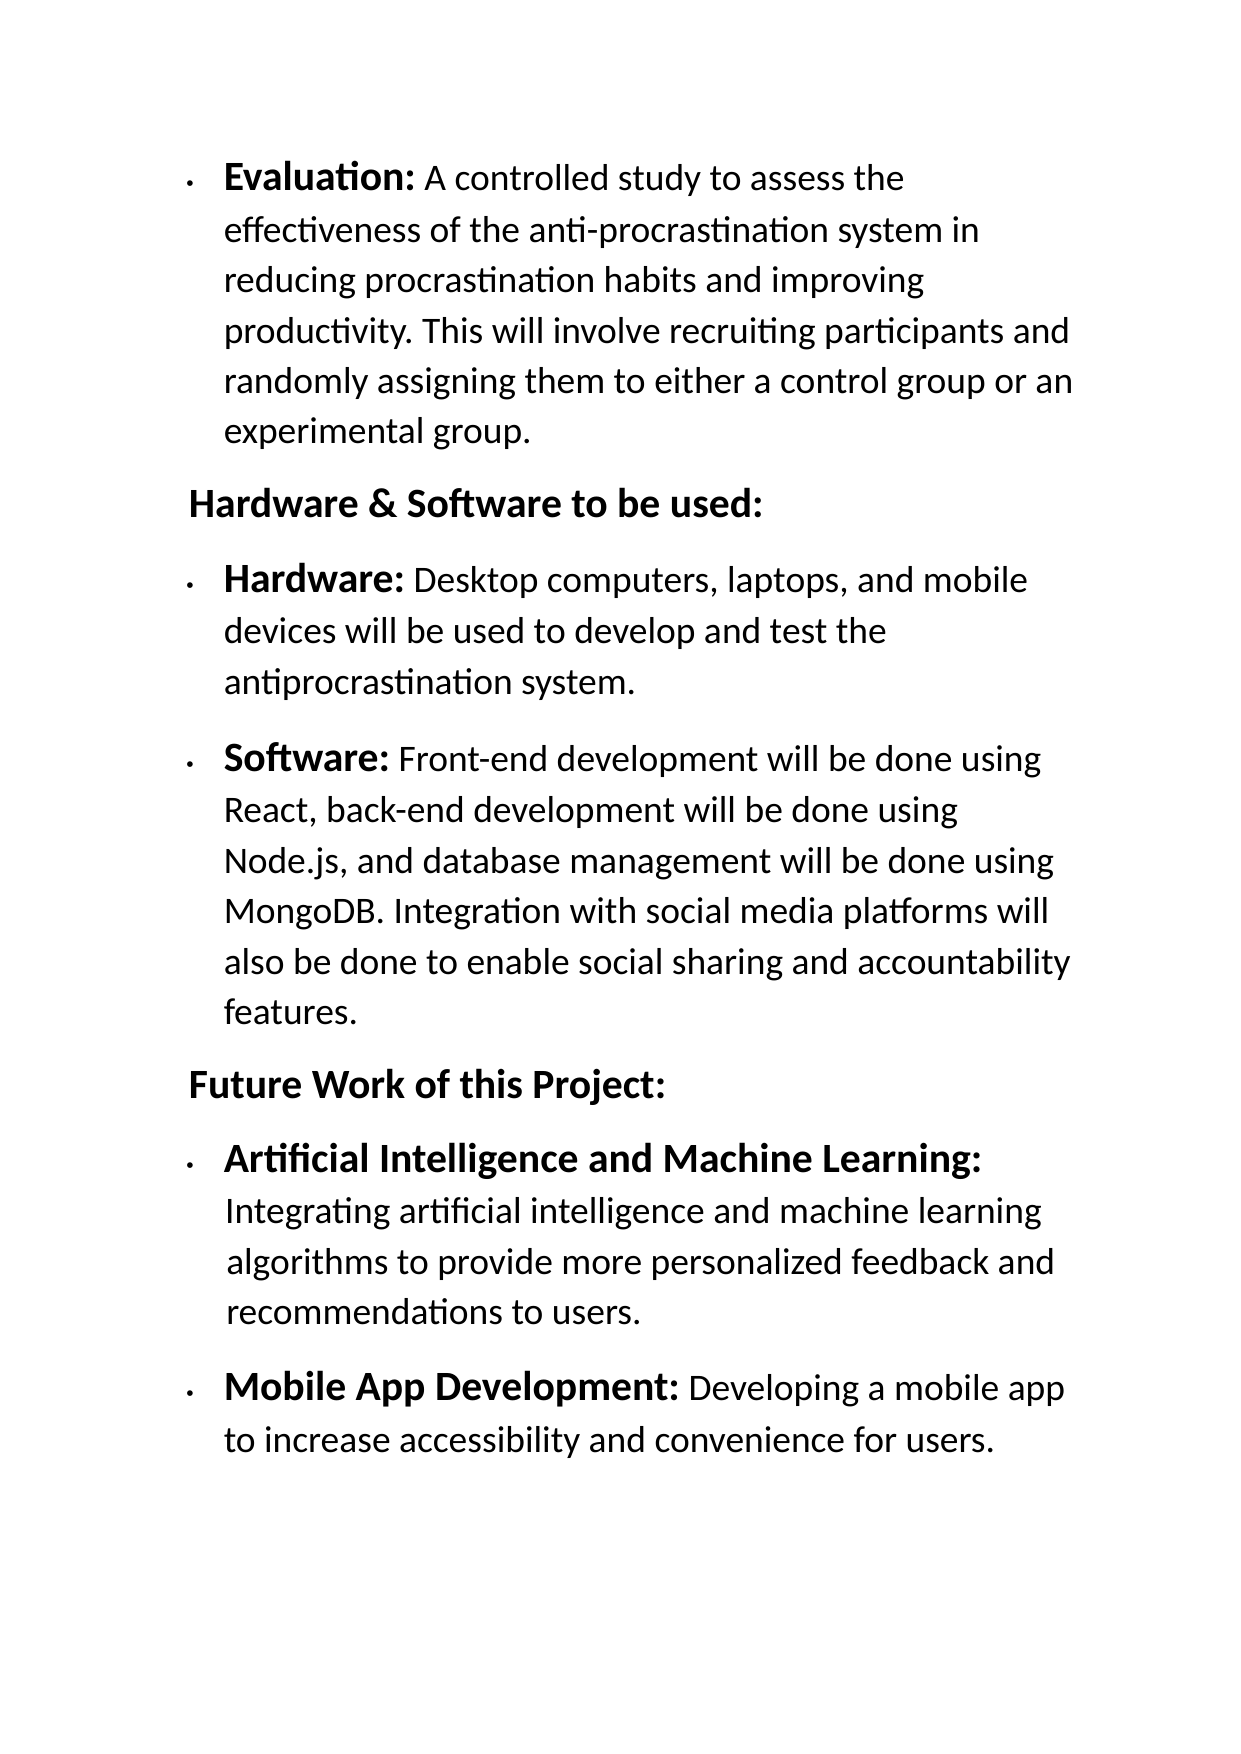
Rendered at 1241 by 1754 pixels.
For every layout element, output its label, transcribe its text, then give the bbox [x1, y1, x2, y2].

text Integrating artificial intelligence and machine learning algorithms to provide more personalized feedback and recommendations to users. [225, 1187, 1089, 1334]
list Software: Front-end development will be done using React, back-end development will be done using Node.js, and database management will be done using MongoDB. Integration with social media platforms will also be done to enable social sharing and accountability features. [186, 731, 1089, 1034]
text Future Work of this Project: [189, 1058, 1089, 1109]
list Hardware: Desktop computers, laptops, and mobile devices will be used to develop and test the antiprocrastination system. [186, 552, 1089, 703]
list Evaluation: A controlled study to assess the effectiveness of the anti-procrastination system in reducing procrastination habits and improving productivity. This will involve recruiting participants and randomly assigning them to either a control group or an experimental group. [186, 150, 1089, 453]
list Artificial Intelligence and Machine Learning: [186, 1132, 1089, 1183]
text Hardware & Software to be used: [189, 477, 1089, 528]
list Mobile App Development: Developing a mobile app to increase accessibility and convenience for users. [186, 1360, 1089, 1462]
